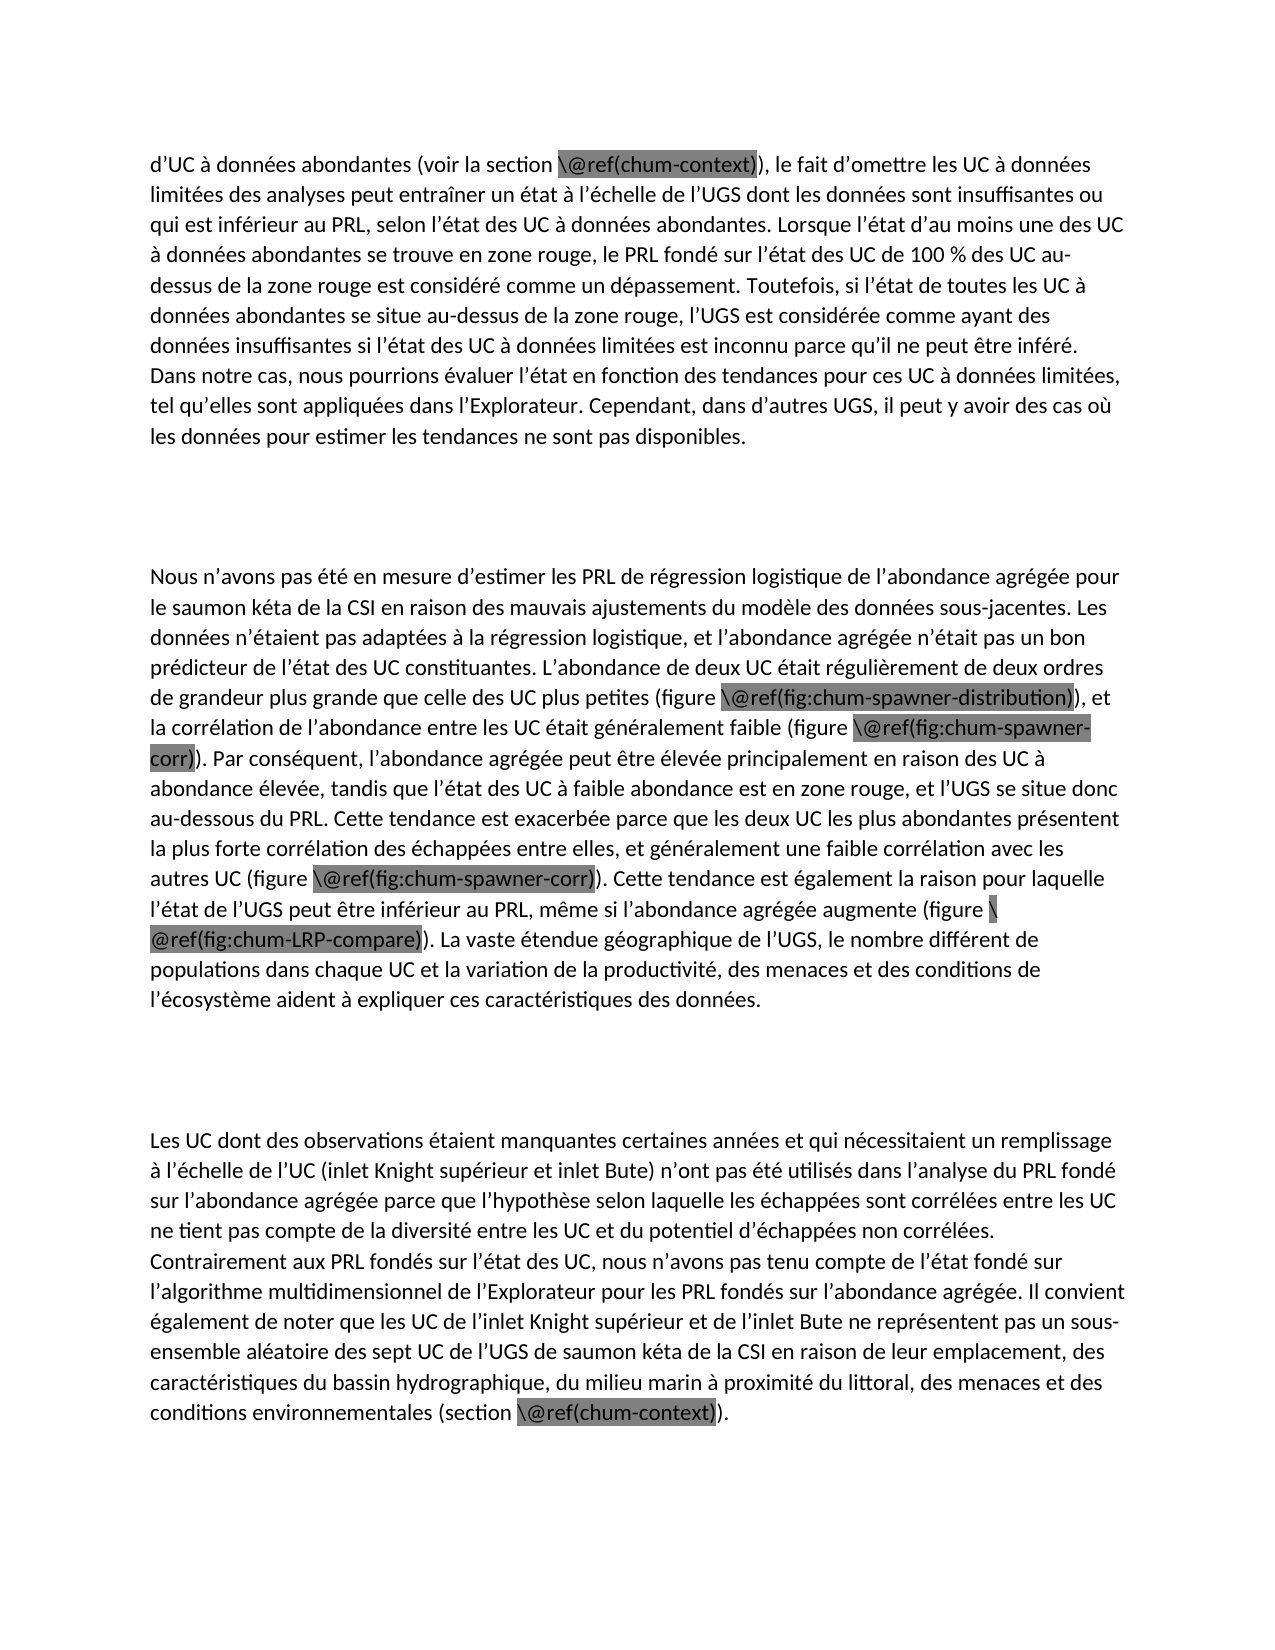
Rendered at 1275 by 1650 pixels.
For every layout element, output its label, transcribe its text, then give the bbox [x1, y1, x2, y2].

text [150, 150, 1125, 450]
text Nous n’avons pas été en mesure d’estimer les PRL de régression logistique de l’abondance agrégée pour le saumon kéta de la CSI en raison des mauvais ajustements du modèle des données sous-jacentes. Les données n’étaient pas adaptées à la régression logistique, et l’abondance agrégée n’était pas un bon prédicteur de l’état des UC constituantes. L’abondance de deux UC était régulièrement de deux ordres de grandeur plus grande que celle des UC plus petites (figure \@ref(fig:chum-spawner-distribution)), et la corrélation de l’abondance entre les UC était généralement faible (figure \@ref(fig:chum-spawner-corr)). Par conséquent, l’abondance agrégée peut être élevée principalement en raison des UC à abondance élevée, tandis que l’état des UC à faible abondance est en zone rouge, et l’UGS se situe donc au-dessous du PRL. Cette tendance est exacerbée parce que les deux UC les plus abondantes présentent la plus forte corrélation des échappées entre elles, et généralement une faible corrélation avec les autres UC (figure \@ref(fig:chum-spawner-corr)). Cette tendance est également la raison pour laquelle l’état de l’UGS peut être inférieur au PRL, même si l’abondance agrégée augmente (figure \@ref(fig:chum-LRP-compare)). La vaste étendue géographique de l’UGS, le nombre différent de populations dans chaque UC et la variation de la productivité, des menaces et des conditions de l’écosystème aident à expliquer ces caractéristiques des données. [150, 562, 1125, 1013]
text Les UC dont des observations étaient manquantes certaines années et qui nécessitaient un remplissage à l’échelle de l’UC (inlet Knight supérieur et inlet Bute) n’ont pas été utilisés dans l’analyse du PRL fondé sur l’abondance agrégée parce que l’hypothèse selon laquelle les échappées sont corrélées entre les UC ne tient pas compte de la diversité entre les UC et du potentiel d’échappées non corrélées. Contrairement aux PRL fondés sur l’état des UC, nous n’avons pas tenu compte de l’état fondé sur l’algorithme multidimensionnel de l’Explorateur pour les PRL fondés sur l’abondance agrégée. Il convient également de noter que les UC de l’inlet Knight supérieur et de l’inlet Bute ne représentent pas un sous-ensemble aléatoire des sept UC de l’UGS de saumon kéta de la CSI en raison de leur emplacement, des caractéristiques du bassin hydrographique, du milieu marin à proximité du littoral, des menaces et des conditions environnementales (section \@ref(chum-context)). [150, 1126, 1125, 1426]
